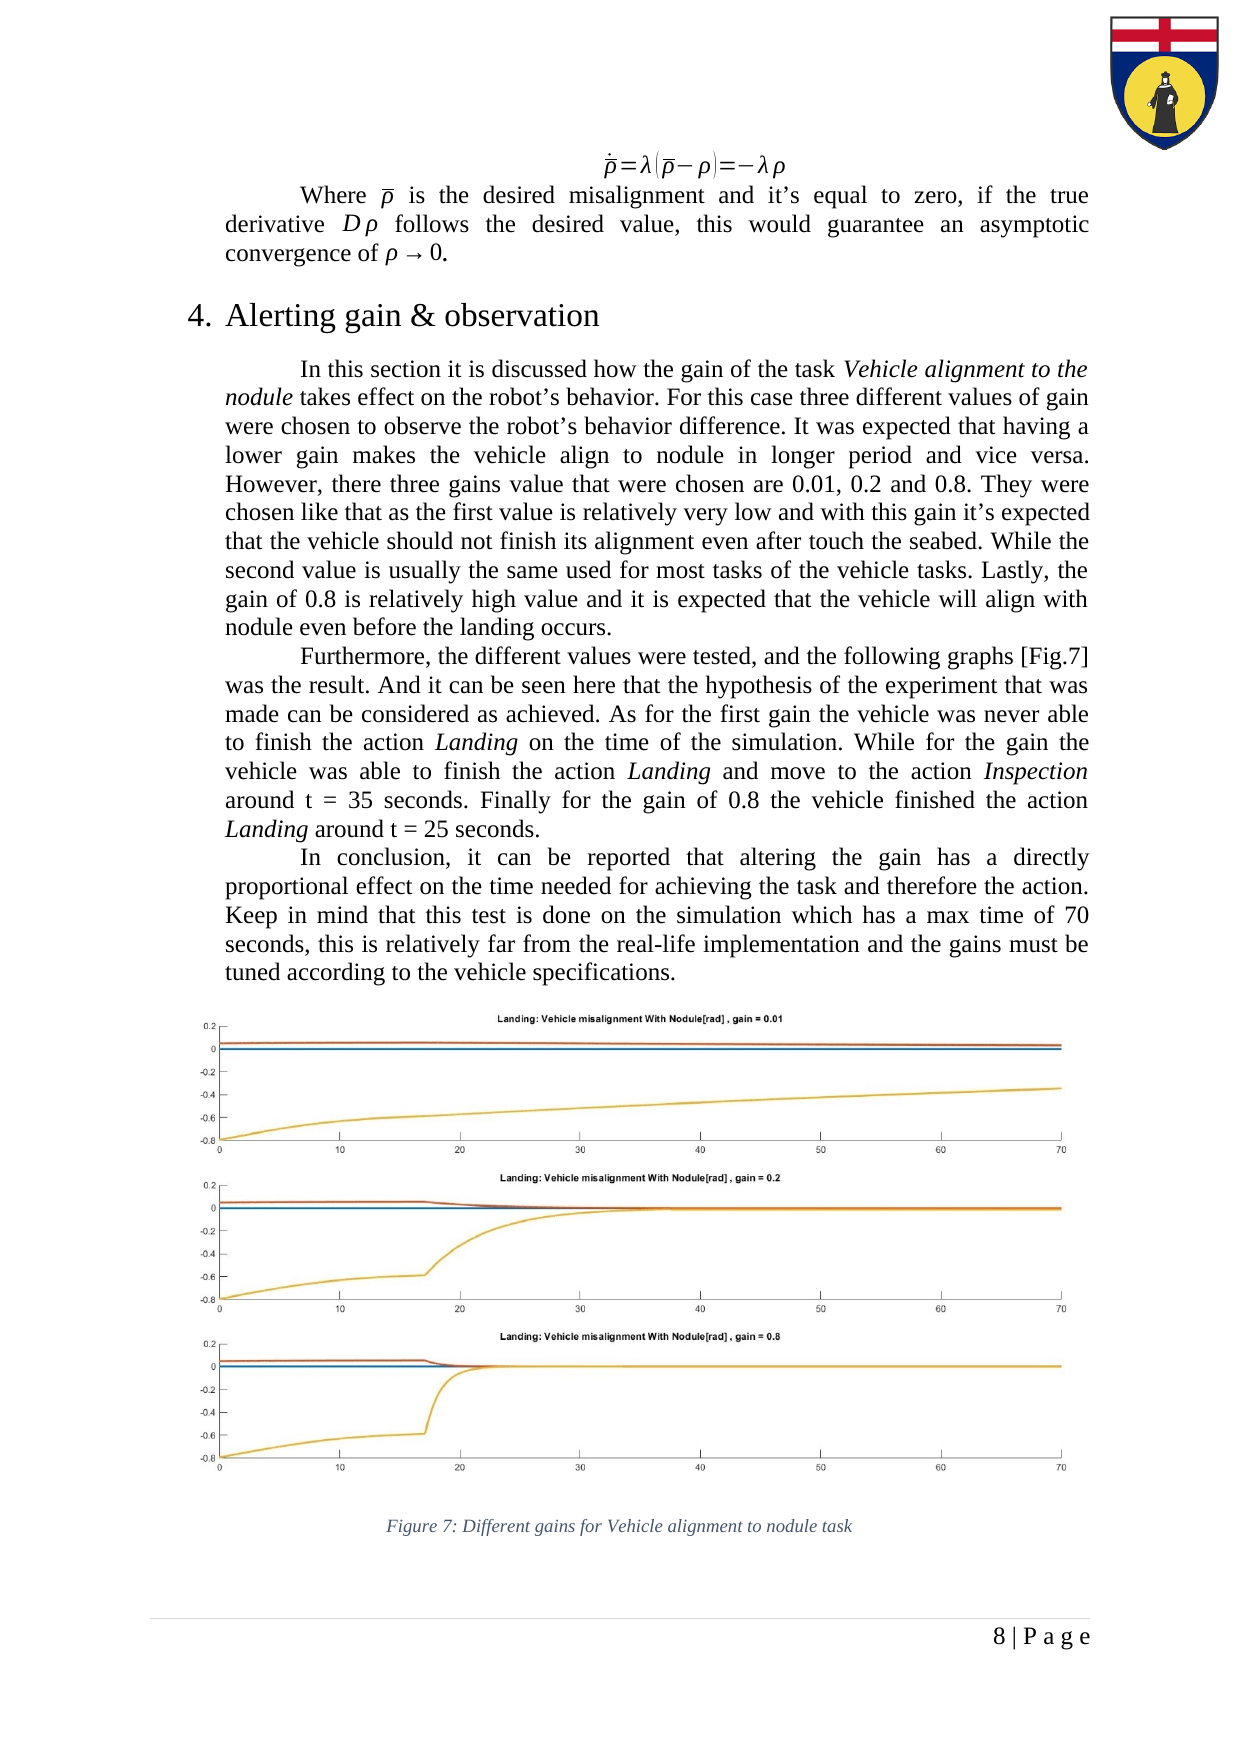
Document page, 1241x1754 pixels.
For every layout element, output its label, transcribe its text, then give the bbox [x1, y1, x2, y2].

text In conclusion, it can be reported that altering the gain has a directly proportional effect on the time needed for achieving the task and therefore the action. Keep in mind that this test is done on the simulation which has a max time of 70 seconds, this is relatively far from the real-life implementation and the gains must be tuned according to the vehicle specifications. [225, 842, 1090, 986]
text Where is the desired misalignment and it’s equal to zero, if the true derivative follows the desired value, this would guarantee an asymptotic convergence of . [225, 181, 1090, 267]
picture [1108, 16, 1221, 150]
picture [150, 986, 1091, 1516]
text Furthermore, the different values were tested, and the following graphs [Fig.7] was the result. And it can be seen here that the hypothesis of the experiment that was made can be considered as achieved. As for the first gain the vehicle was never able to finish the action Landing on the time of the simulation. While for the gain the vehicle was able to finish the action Landing and move to the action Inspection around t = 35 seconds. Finally for the gain of 0.8 the vehicle finished the action Landing around t = 25 seconds. [225, 641, 1090, 842]
text In this section it is discussed how the gain of the task Vehicle alignment to the nodule takes effect on the robot’s behavior. For this case three different values of gain were chosen to observe the robot’s behavior difference. It was expected that having a lower gain makes the vehicle align to nodule in longer period and vice versa. However, there three gains value that were chosen are 0.01, 0.2 and 0.8. They were chosen like that as the first value is relatively very low and with this gain it’s expected that the vehicle should not finish its alignment even after touch the seabed. While the second value is usually the same used for most tasks of the vehicle tasks. Lastly, the gain of 0.8 is relatively high value and it is expected that the vehicle will align with nodule even before the landing occurs. [225, 354, 1090, 641]
list Alerting gain & observation [187, 296, 1090, 334]
